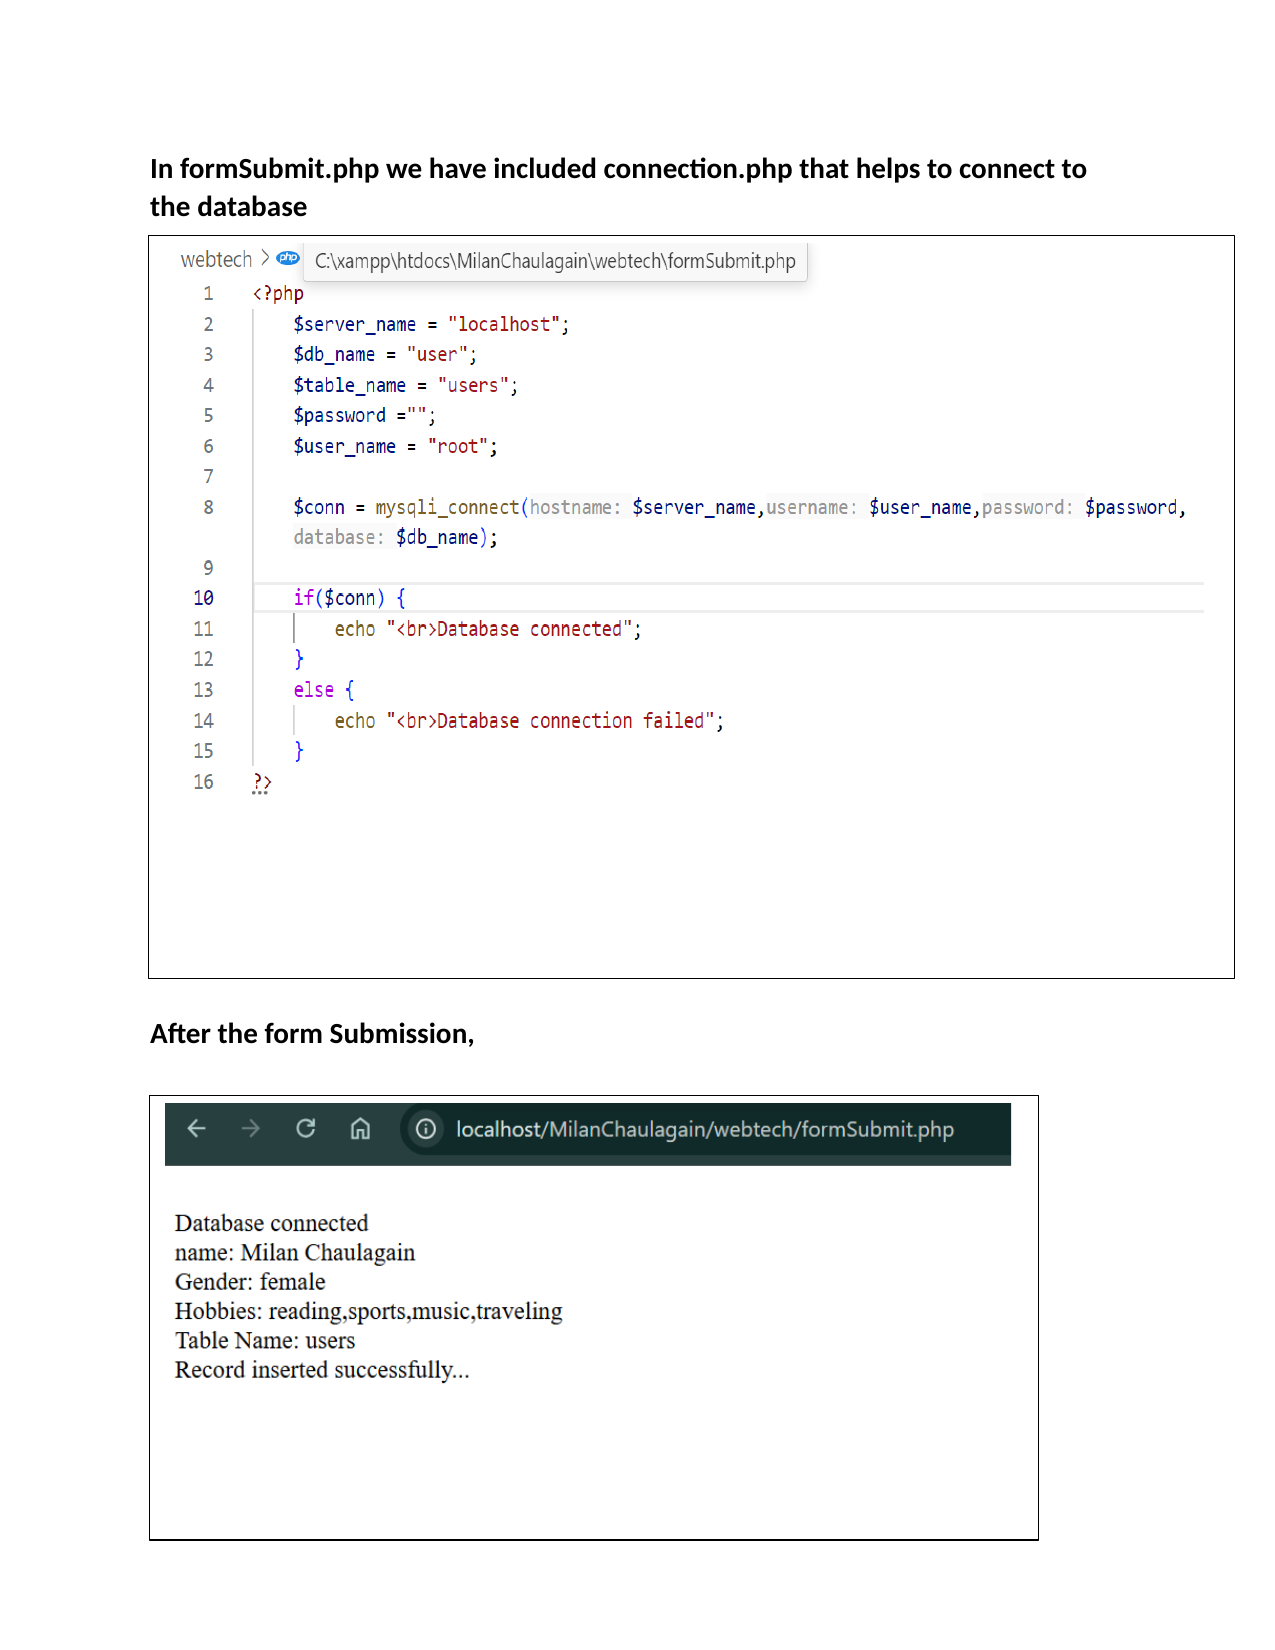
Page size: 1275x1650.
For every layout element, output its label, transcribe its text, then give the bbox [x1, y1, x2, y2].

picture [163, 243, 1204, 850]
text After the form Submission, [150, 1015, 1125, 1051]
picture [165, 1103, 1012, 1457]
text In formSubmit.php we have included connection.php that helps to connect to the database [150, 150, 1125, 224]
